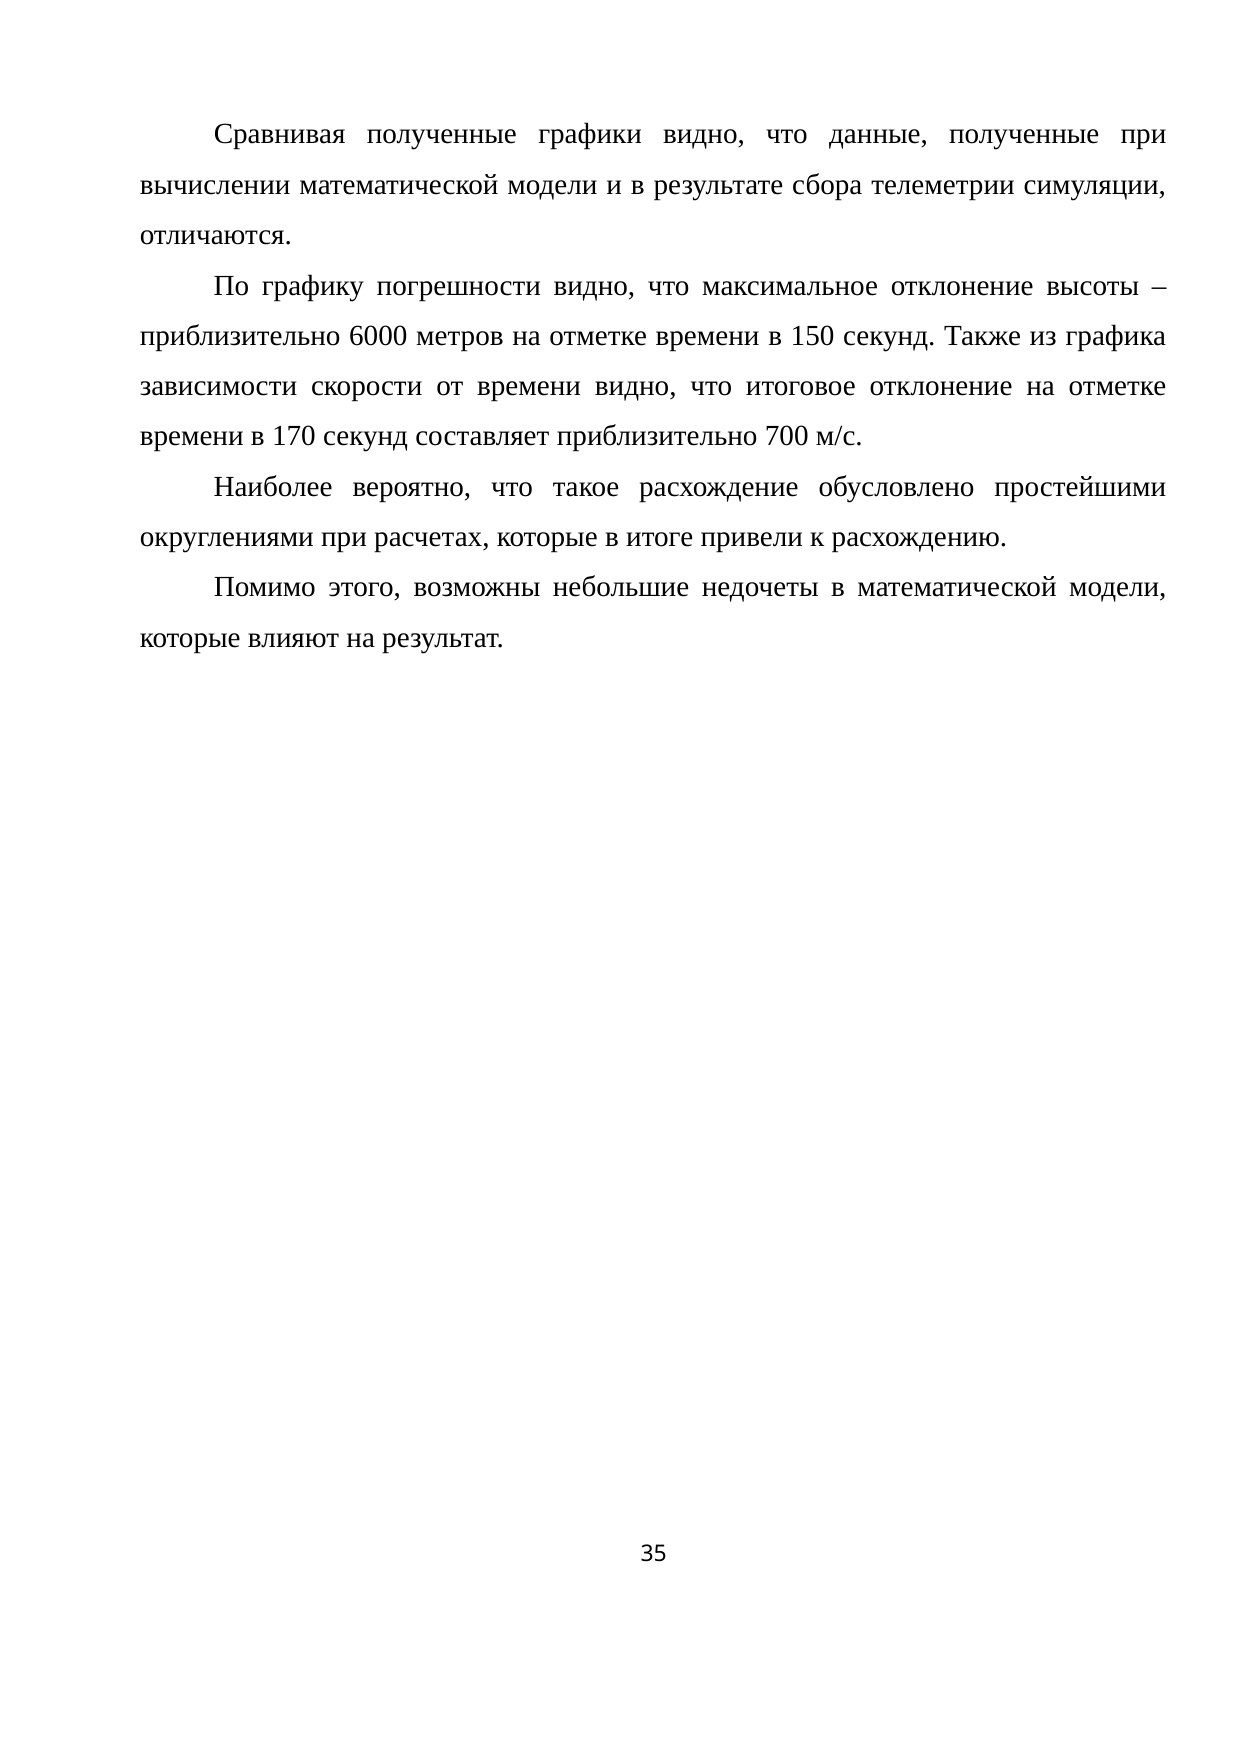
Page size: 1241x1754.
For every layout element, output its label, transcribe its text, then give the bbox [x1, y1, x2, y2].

text Сравнивая полученные графики видно, что данные, полученные при вычислении математической модели и в результате сбора телеметрии симуляции, отличаются. [139, 117, 1167, 251]
text Наиболее вероятно, что такое расхождение обусловлено простейшими округлениями при расчетах, которые в итоге привели к расхождению. [139, 469, 1167, 553]
text По графику погрешности видно, что максимальное отклонение высоты – приблизительно 6000 метров на отметке времени в 150 секунд. Также из графика зависимости скорости от времени видно, что итоговое отклонение на отметке времени в 170 секунд составляет приблизительно 700 м/с. [139, 268, 1167, 452]
text Помимо этого, возможны небольшие недочеты в математической модели, которые влияют на результат. [139, 569, 1167, 653]
